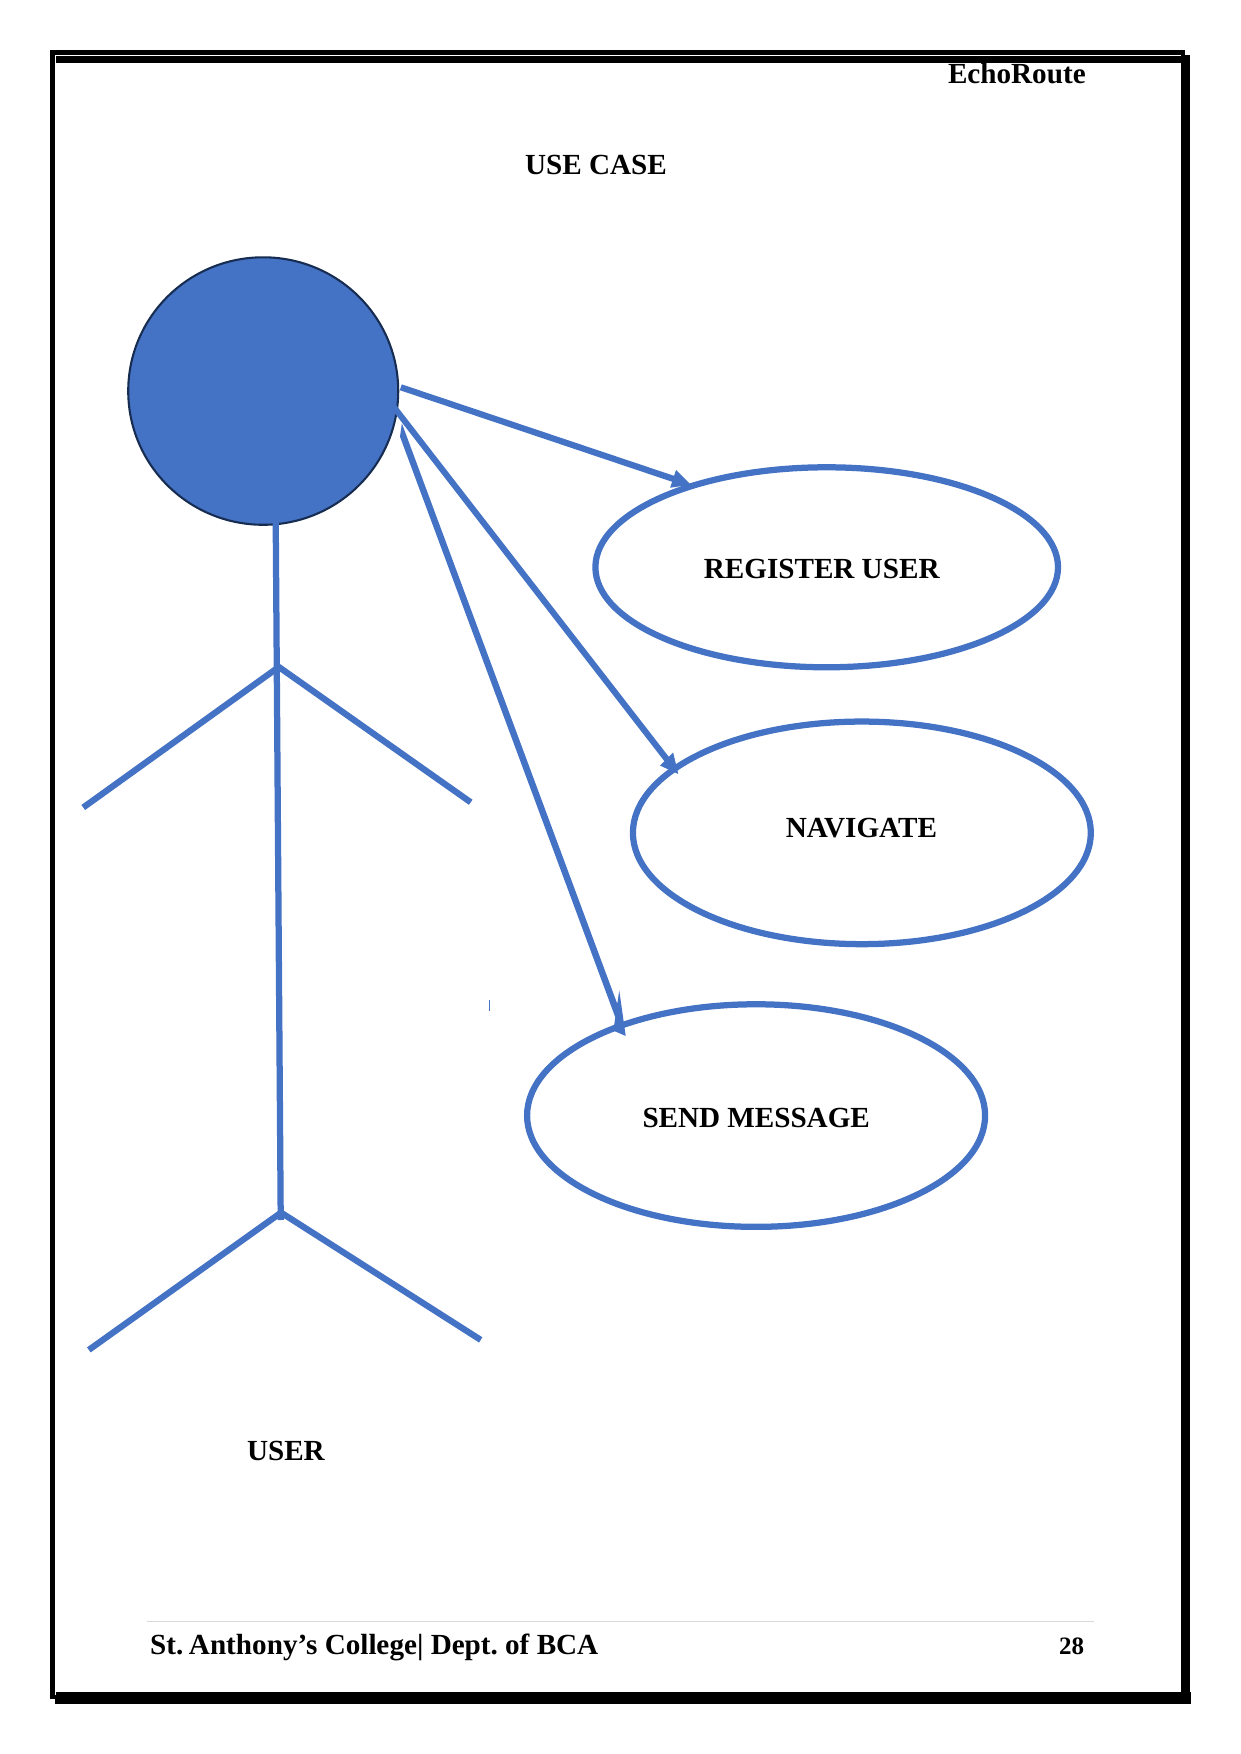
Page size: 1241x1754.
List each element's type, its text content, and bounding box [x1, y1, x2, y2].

subtitle USE CASE [449, 147, 1086, 181]
text USER [225, 1433, 1086, 1467]
